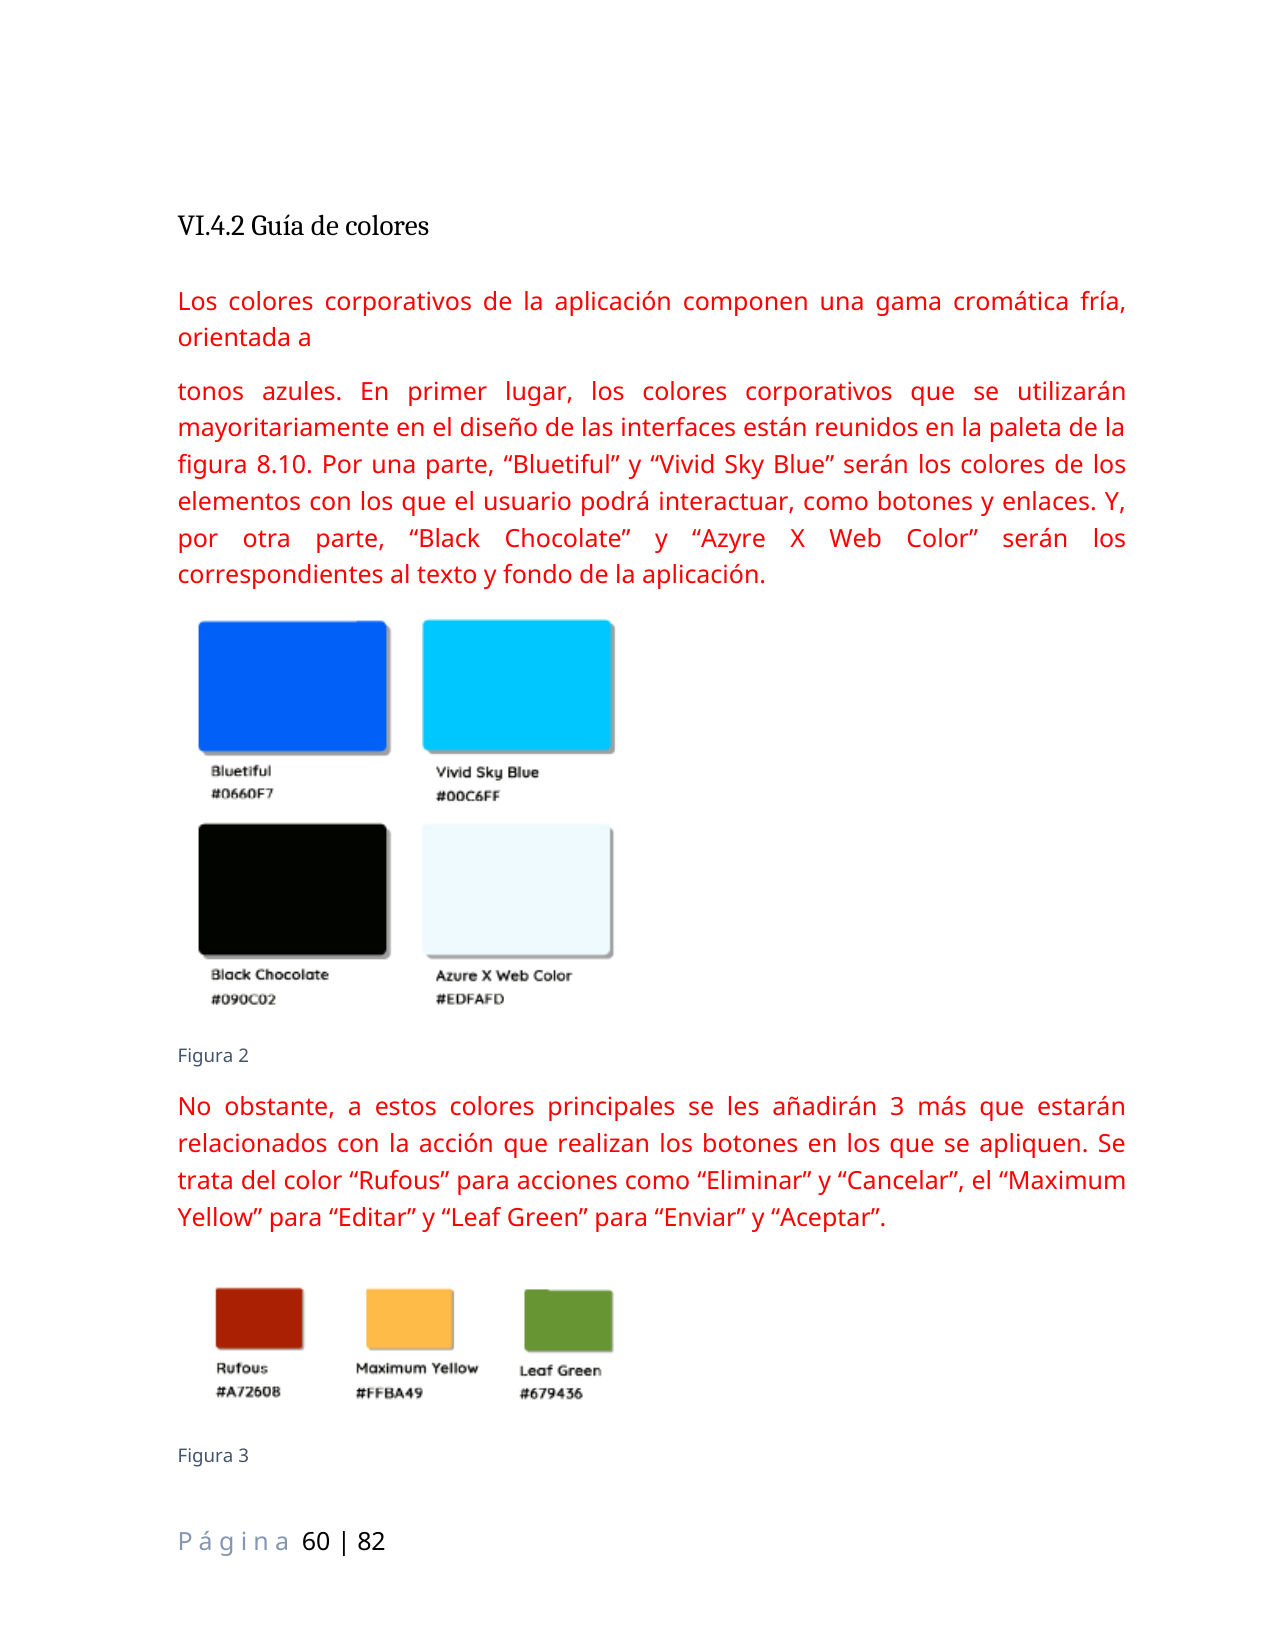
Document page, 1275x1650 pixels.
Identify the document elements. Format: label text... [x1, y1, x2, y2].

subtitle Guía de colores [177, 209, 1127, 243]
picture [177, 1252, 635, 1423]
text tonos azules. En primer lugar, los colores corporativos que se utilizarán mayoritariamente en el diseño de las interfaces están reunidos en la paleta de la figura 8.10. Por una parte, “Bluetiful” y “Vivid Sky Blue” serán los colores de los elementos con los que el usuario podrá interactuar, como botones y enlaces. Y, por otra parte, “Black Chocolate” y “Azyre X Web Color” serán los correspondientes al texto y fondo de la aplicación. [177, 373, 1127, 591]
text Los colores corporativos de la aplicación componen una gama cromática fría, orientada a [177, 283, 1127, 354]
text No obstante, a estos colores principales se les añadirán 3 más que estarán relacionados con la acción que realizan los botones en los que se apliquen. Se trata del color “Rufous” para acciones como “Eliminar” y “Cancelar”, el “Maximum Yellow” para “Editar” y “Leaf Green” para “Enviar” y “Aceptar”. [177, 1089, 1127, 1233]
picture [177, 610, 626, 1024]
